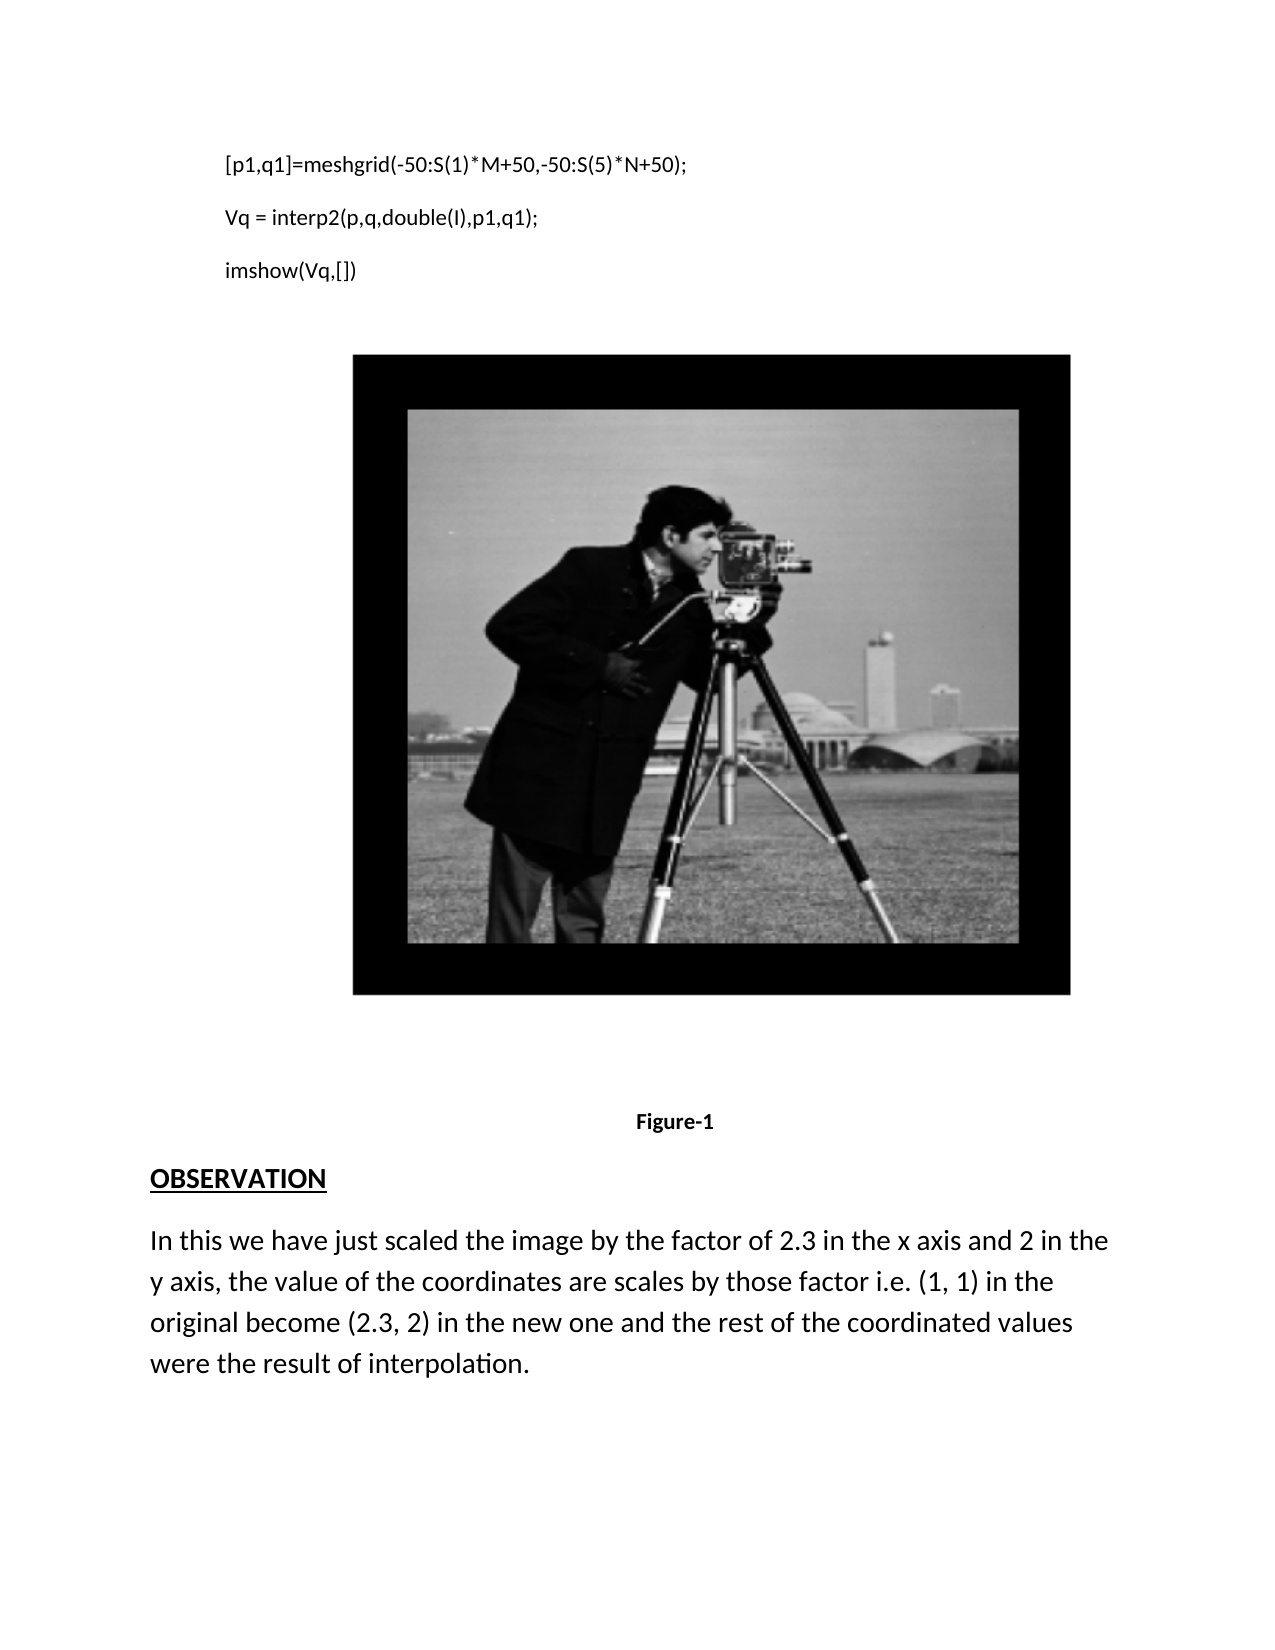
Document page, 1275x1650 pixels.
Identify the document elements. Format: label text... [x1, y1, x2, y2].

text OBSERVATION [150, 1161, 1125, 1196]
text Vq = interp2(p,q,double(I),p1,q1); [150, 203, 1125, 231]
text imshow(Vq,[]) [150, 256, 1125, 284]
text In this we have just scaled the image by the factor of 2.3 in the x axis and 2 in the y axis, the value of the coordinates are scales by those factor i.e. (1, 1) in the original become (2.3, 2) in the new one and the rest of the coordinated values were the result of interpolation. [150, 1222, 1125, 1381]
text Figure-1 [150, 1107, 1125, 1136]
text [p1,q1]=meshgrid(-50:S(1)*M+50,-50:S(5)*N+50); [150, 150, 1125, 178]
picture [225, 309, 1199, 1083]
